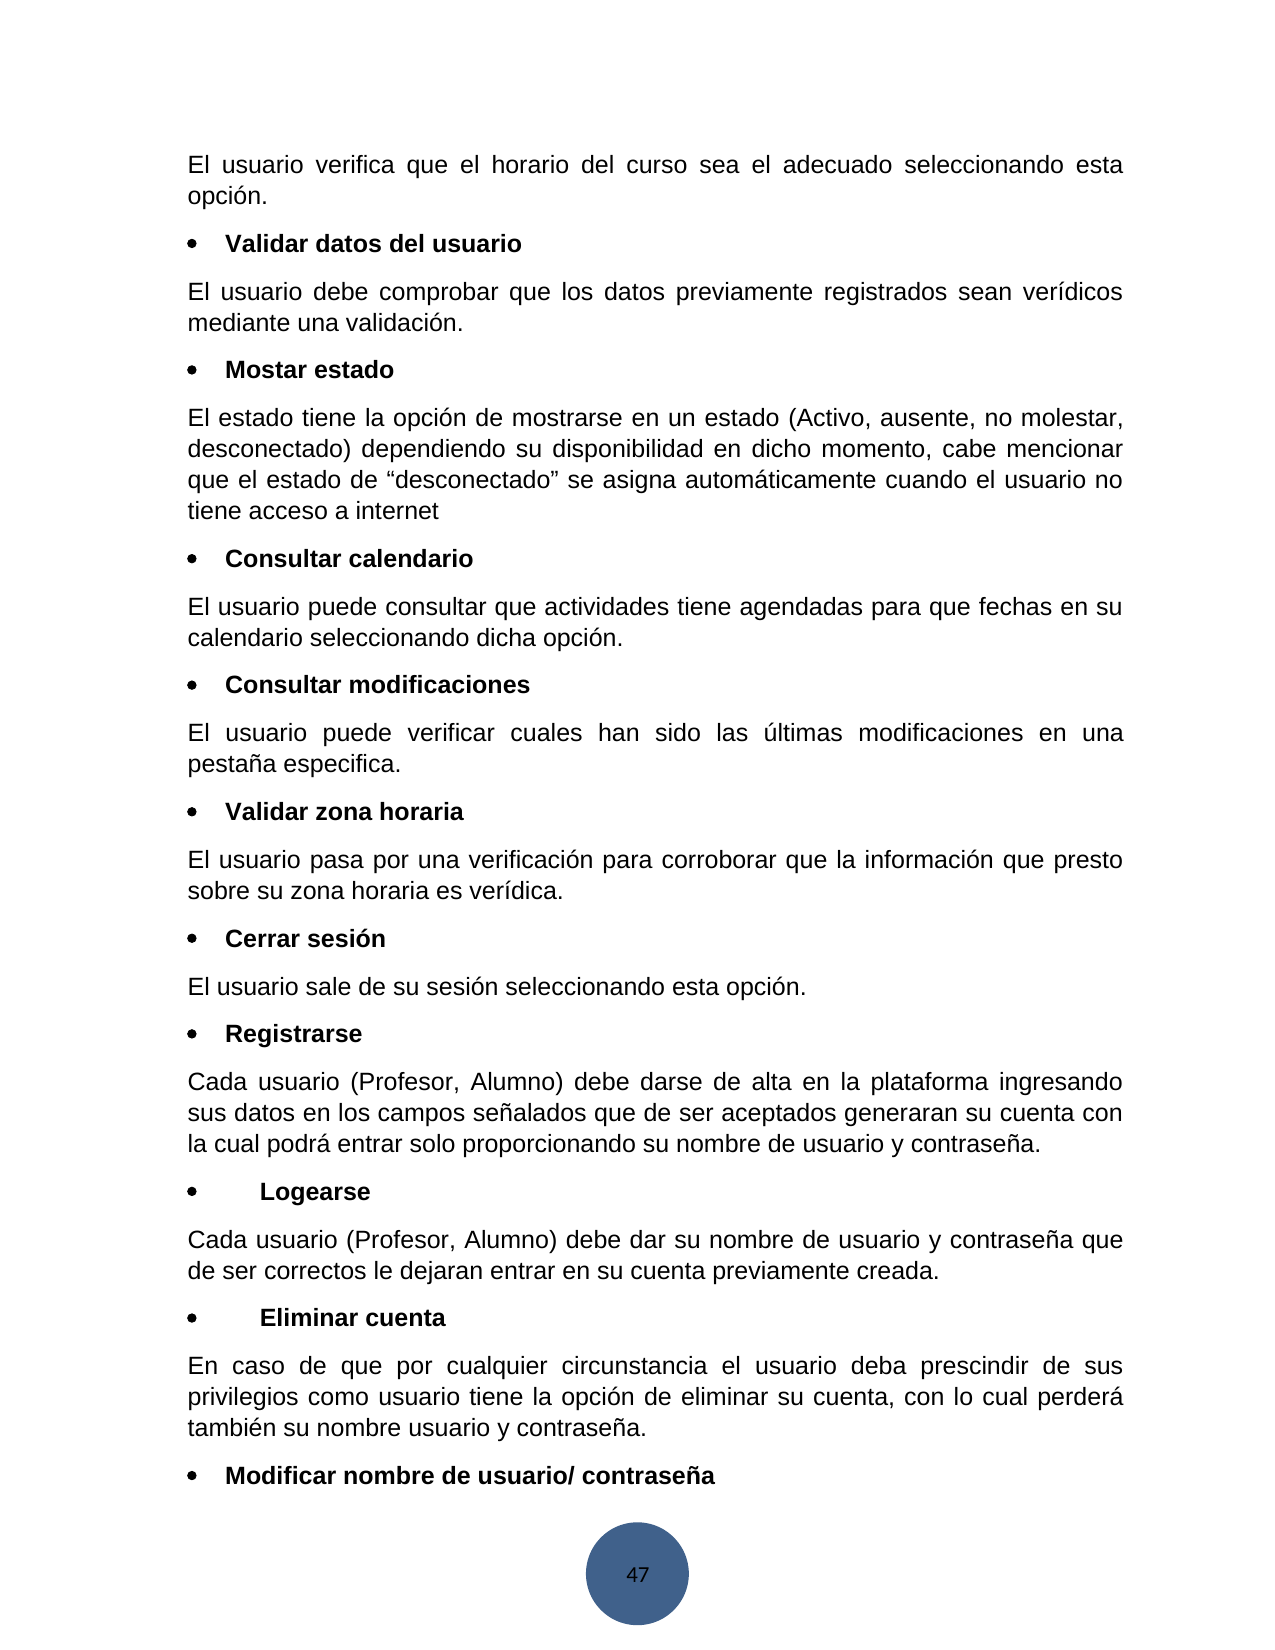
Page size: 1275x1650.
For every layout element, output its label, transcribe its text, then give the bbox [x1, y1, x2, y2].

list Registrarse [187, 1019, 1125, 1048]
text Cada usuario (Profesor, Alumno) debe darse de alta en la plataforma ingresando sus datos en los campos señalados que de ser aceptados generaran su cuenta con la cual podrá entrar solo proporcionando su nombre de usuario y contraseña. [187, 1067, 1125, 1158]
text El usuario puede verificar cuales han sido las últimas modificaciones en una pestaña especifica. [187, 718, 1125, 778]
list Mostar estado [187, 355, 1125, 384]
list Cerrar sesión [187, 924, 1125, 952]
list Logearse [187, 1177, 1125, 1206]
text El usuario puede consultar que actividades tiene agendadas para que fechas en su calendario seleccionando dicha opción. [187, 592, 1125, 652]
text El estado tiene la opción de mostrarse en un estado (Activo, ausente, no molestar, desconectado) dependiendo su disponibilidad en dicho momento, cabe mencionar que el estado de “desconectado” se asigna automáticamente cuando el usuario no tiene acceso a internet [187, 403, 1125, 525]
text El usuario sale de su sesión seleccionando esta opción. [187, 971, 1125, 1000]
text El usuario pasa por una verificación para corroborar que la información que presto sobre su zona horaria es verídica. [187, 845, 1125, 905]
list Eliminar cuenta [187, 1303, 1125, 1332]
list Modificar nombre de usuario/ contraseña [187, 1461, 1125, 1490]
list Validar datos del usuario [187, 229, 1125, 258]
text El usuario verifica que el horario del curso sea el adecuado seleccionando esta opción. [187, 150, 1125, 210]
list Consultar modificaciones [187, 671, 1125, 699]
text En caso de que por cualquier circunstancia el usuario deba prescindir de sus privilegios como usuario tiene la opción de eliminar su cuenta, con lo cual perderá también su nombre usuario y contraseña. [187, 1351, 1125, 1442]
list Consultar calendario [187, 544, 1125, 573]
text Cada usuario (Profesor, Alumno) debe dar su nombre de usuario y contraseña que de ser correctos le dejaran entrar en su cuenta previamente creada. [187, 1224, 1125, 1284]
text El usuario debe comprobar que los datos previamente registrados sean verídicos mediante una validación. [187, 277, 1125, 336]
list Validar zona horaria [187, 797, 1125, 826]
